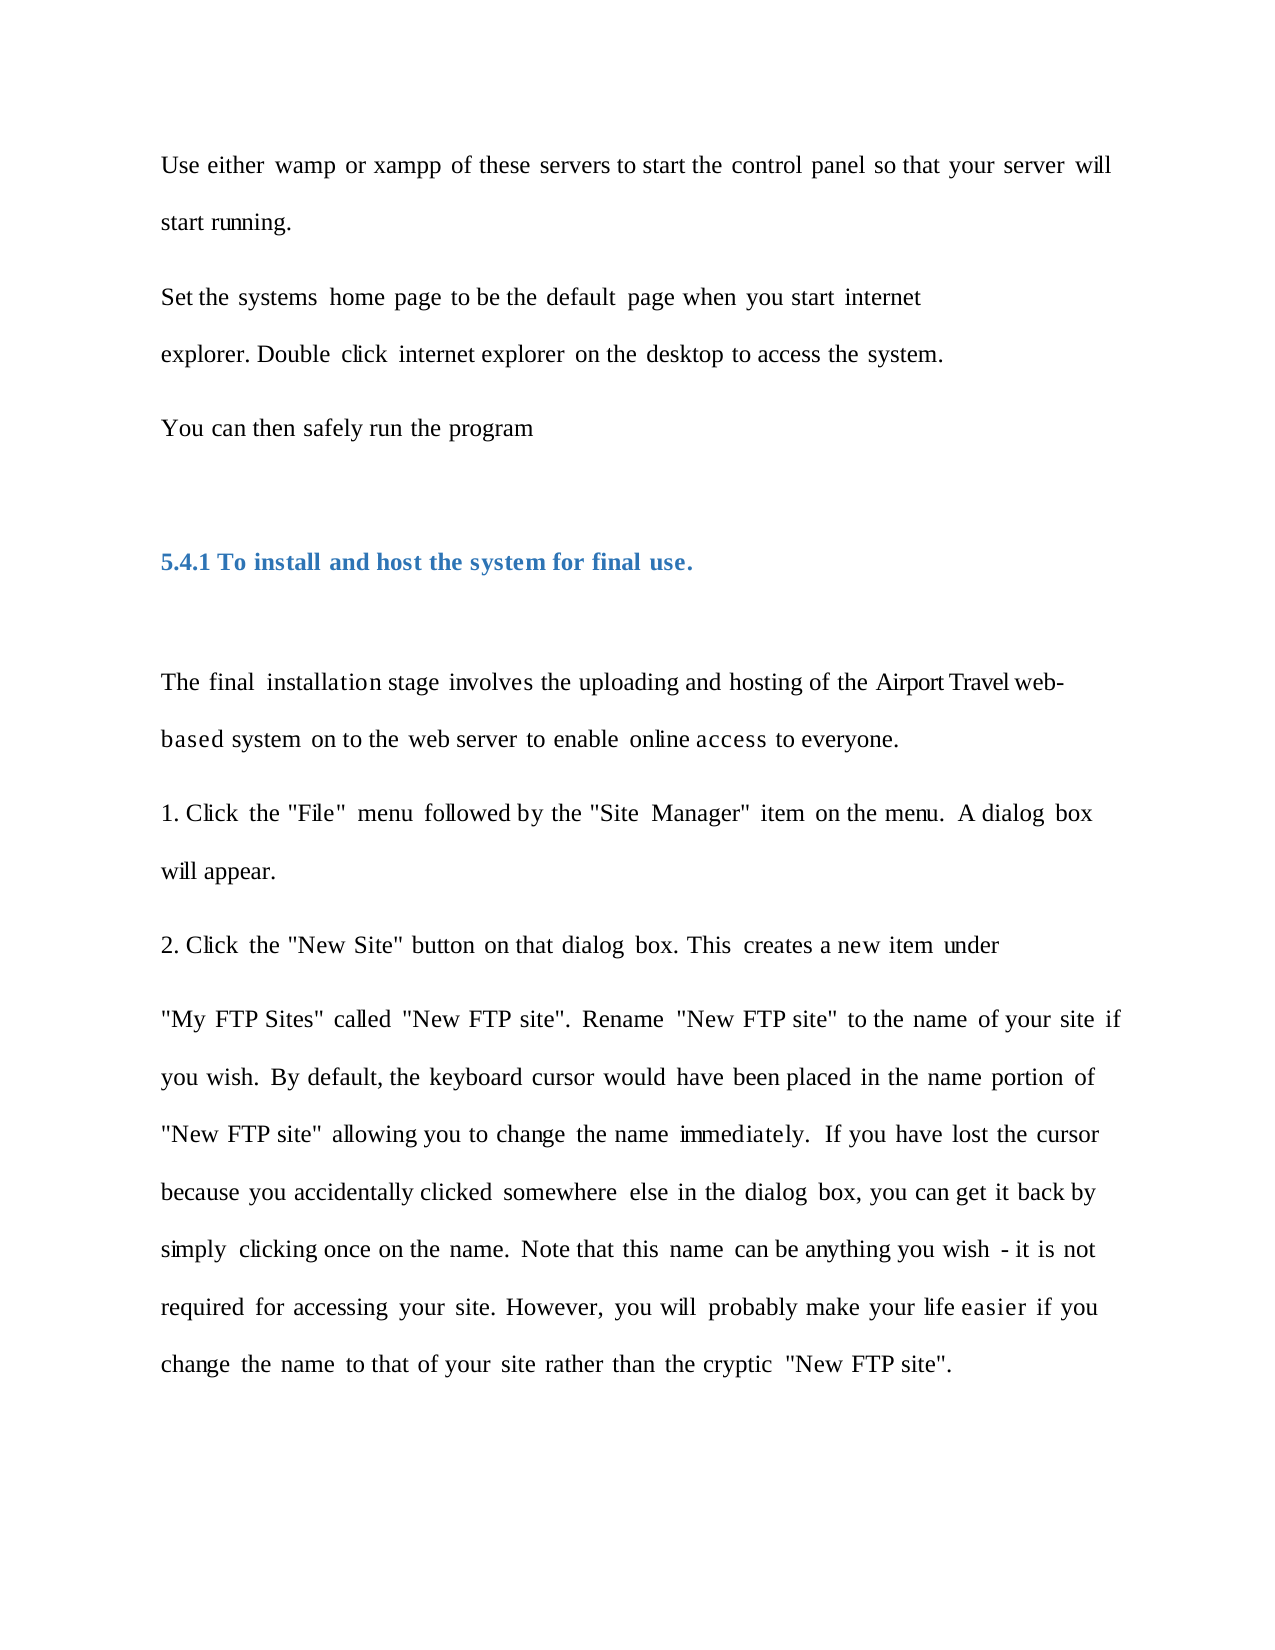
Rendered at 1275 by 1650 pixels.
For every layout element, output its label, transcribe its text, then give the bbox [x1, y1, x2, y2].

text "My FTP Sites" called "New FTP site". Rename "New FTP site" to the name of your site if you wish. By default, the keyboard cursor would have been placed in the name portion of "New FTP site" allowing you to change the name immediately. If you have lost the cursor because you accidentally clicked somewhere else in the dialog box, you can get it back by simply clicking once on the name. Note that this name can be anything you wish - it is not required for accessing your site. However, you will probably make your life easier if you change the name to that of your site rather than the cryptic "New FTP site". [161, 1004, 1125, 1378]
text You can then safely run the program [161, 413, 1125, 442]
text 2. Click the "New Site" button on that dialog box. This creates a new item under [161, 930, 1125, 959]
text 1. Click the "File" menu followed by the "Site Manager" item on the menu. A dialog box will appear. [161, 798, 1125, 885]
text Use either wamp or xampp of these servers to start the control panel so that your server will start running. [161, 150, 1125, 236]
text 5.4.1 To install and host the system for final use. [161, 547, 1125, 576]
text Set the systems home page to be the default page when you start internet explorer. Double click internet explorer on the desktop to access the system. [161, 282, 994, 368]
text The final installation stage involves the uploading and hosting of the Airport Travel web-based system on to the web server to enable online access to everyone. [161, 667, 1091, 753]
